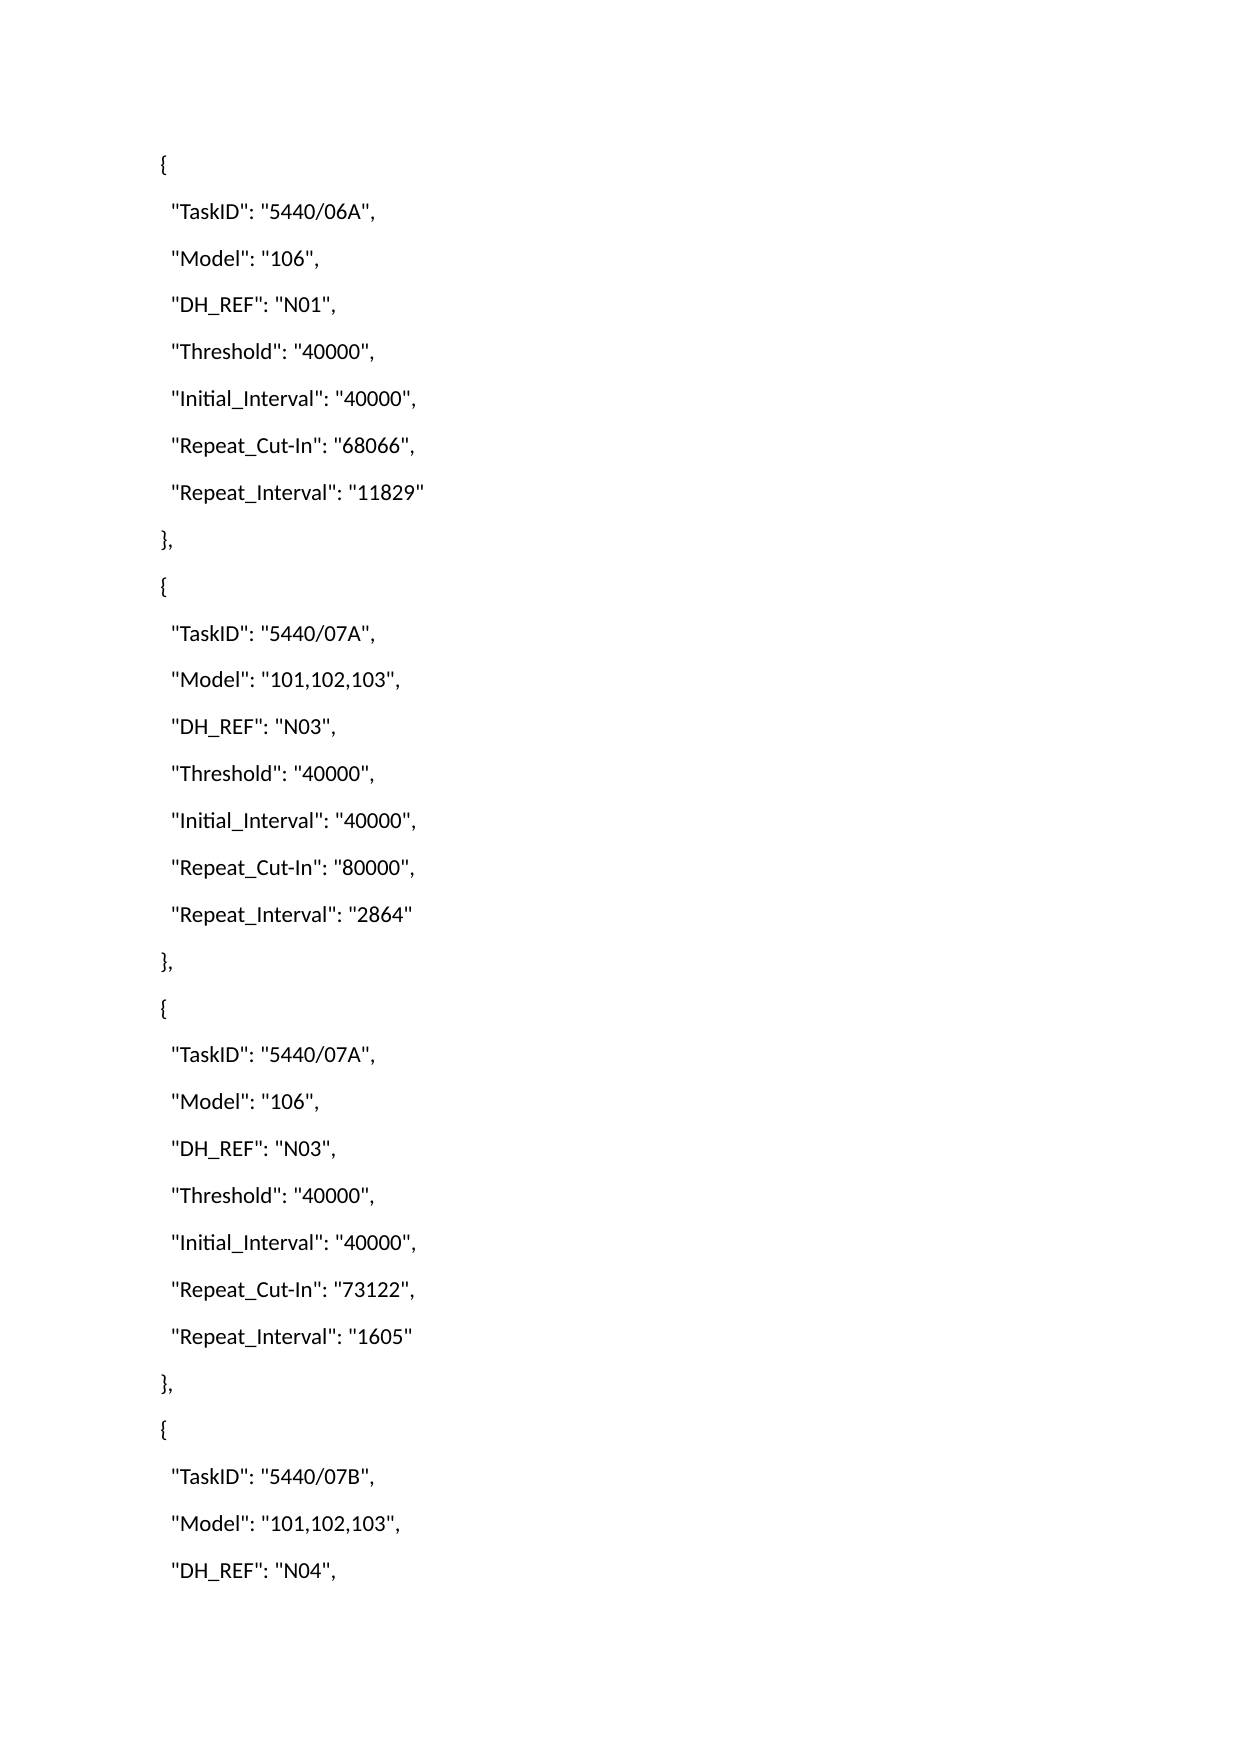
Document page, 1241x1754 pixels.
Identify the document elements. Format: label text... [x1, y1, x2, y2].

text "Repeat_Interval": "1605" [150, 1322, 1090, 1350]
text "Initial_Interval": "40000", [150, 806, 1090, 834]
text "TaskID": "5440/06A", [150, 197, 1090, 225]
text { [150, 150, 1090, 178]
text "DH_REF": "N01", [150, 291, 1090, 319]
text "Model": "106", [150, 1087, 1090, 1116]
text "DH_REF": "N03", [150, 712, 1090, 741]
text "Threshold": "40000", [150, 337, 1090, 366]
text "Repeat_Cut-In": "73122", [150, 1275, 1090, 1303]
text "Repeat_Interval": "11829" [150, 478, 1090, 506]
text { [150, 572, 1090, 600]
text "TaskID": "5440/07A", [150, 619, 1090, 647]
text }, [150, 947, 1090, 975]
text "DH_REF": "N04", [150, 1556, 1090, 1584]
text "TaskID": "5440/07A", [150, 1041, 1090, 1069]
text { [150, 1416, 1090, 1444]
text { [150, 994, 1090, 1022]
text "DH_REF": "N03", [150, 1134, 1090, 1162]
text "Initial_Interval": "40000", [150, 1228, 1090, 1256]
text "Repeat_Interval": "2864" [150, 900, 1090, 928]
text "Repeat_Cut-In": "80000", [150, 853, 1090, 881]
text "Threshold": "40000", [150, 759, 1090, 787]
text "Model": "101,102,103", [150, 666, 1090, 694]
text "Repeat_Cut-In": "68066", [150, 431, 1090, 459]
text }, [150, 525, 1090, 553]
text "TaskID": "5440/07B", [150, 1462, 1090, 1491]
text "Model": "106", [150, 244, 1090, 272]
text "Initial_Interval": "40000", [150, 384, 1090, 412]
text }, [150, 1369, 1090, 1397]
text "Model": "101,102,103", [150, 1509, 1090, 1537]
text "Threshold": "40000", [150, 1181, 1090, 1209]
